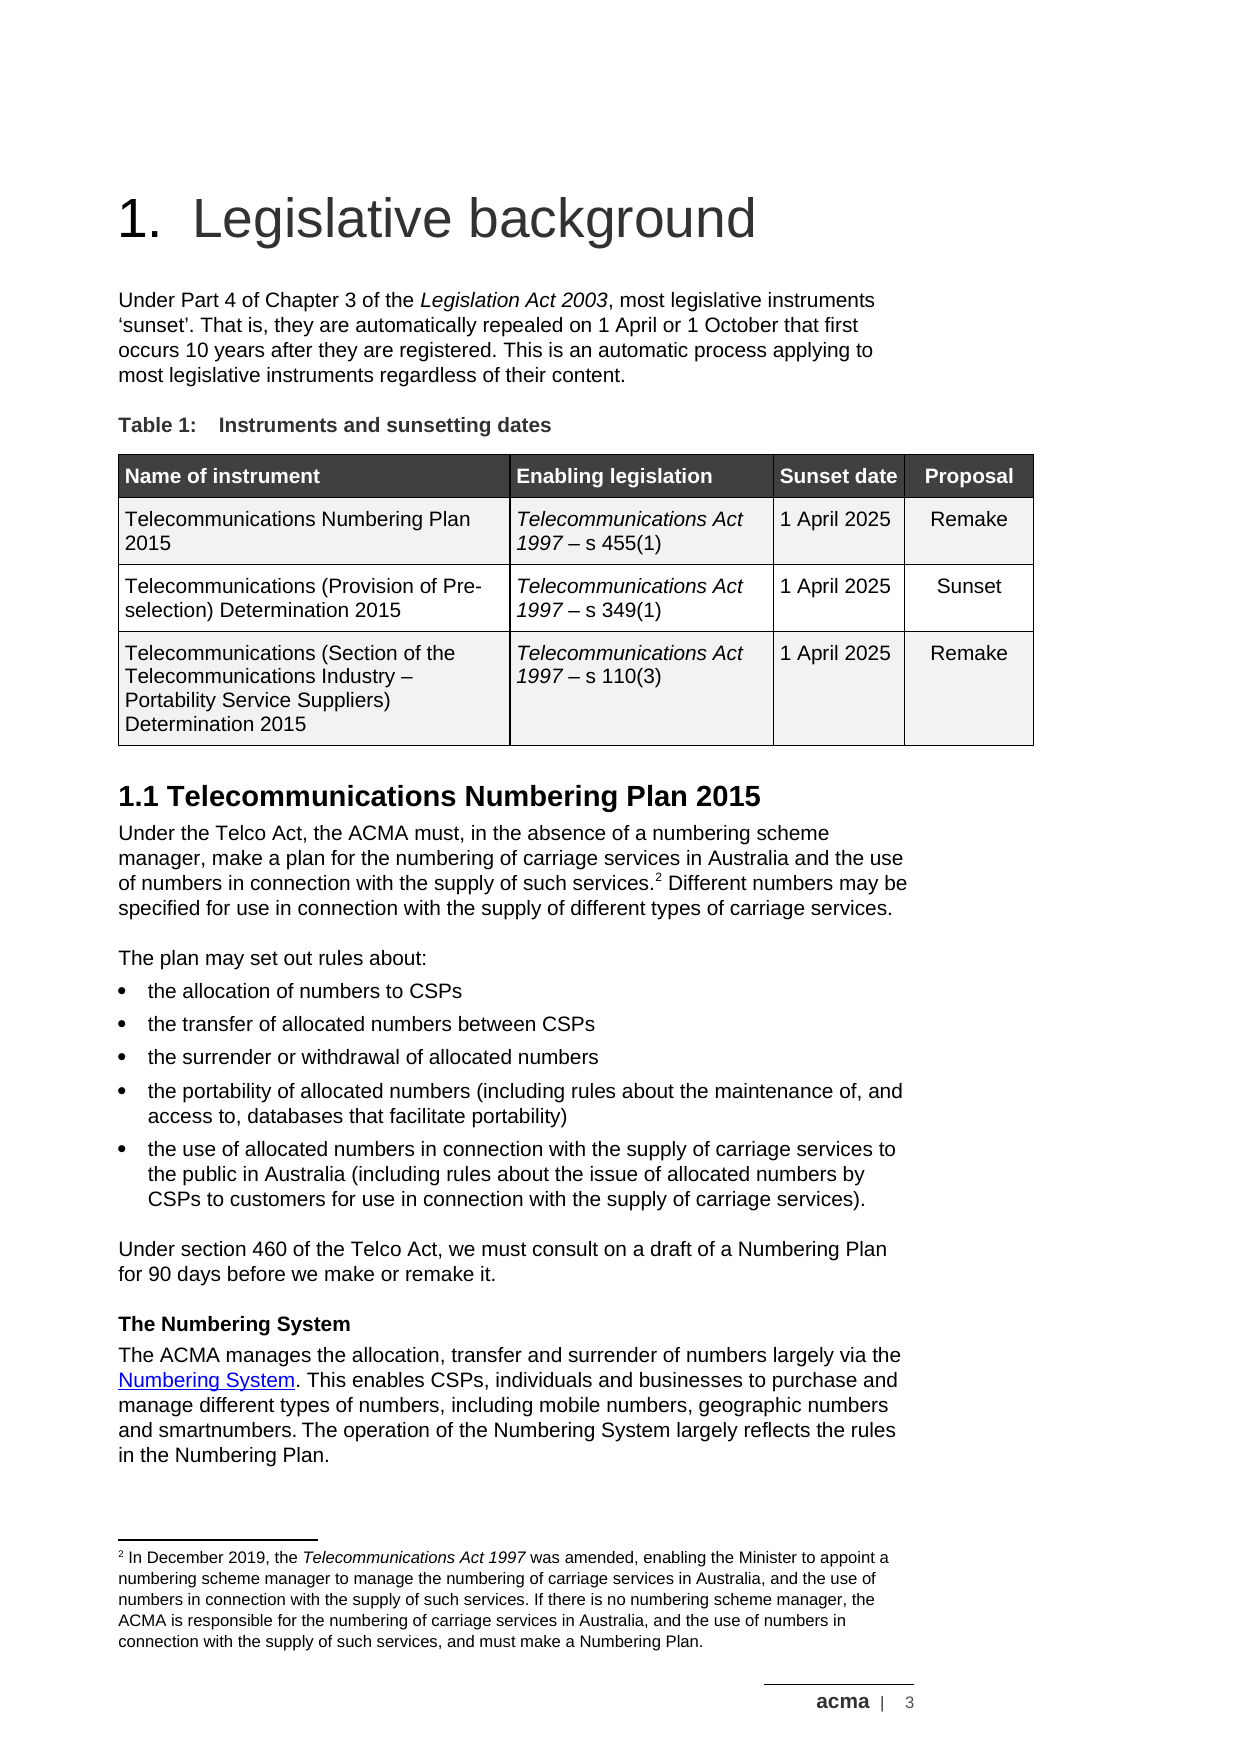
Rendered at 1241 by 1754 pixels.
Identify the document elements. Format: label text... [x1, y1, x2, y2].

table_cell Sunset [905, 565, 1033, 631]
list the allocation of numbers to CSPs [118, 978, 916, 1003]
table_header Name of instrument [119, 455, 509, 497]
list the transfer of allocated numbers between CSPs [118, 1011, 916, 1036]
list the portability of allocated numbers (including rules about the maintenance of, and access to, databases that facilitate portability) [118, 1078, 916, 1128]
table_cell Remake [905, 632, 1033, 745]
table_header Proposal [905, 455, 1033, 497]
text Under the Telco Act, the ACMA must, in the absence of a numbering scheme manager, make a plan for the numbering of carriage services in Australia and the use of numbers in connection with the supply of such services. Different numbers may be specified for use in connection with the supply of different types of carriage services. [118, 819, 916, 919]
table_cell Telecommunications (Section of the Telecommunications Industry – Portability Service Suppliers) Determination 2015 [119, 632, 509, 745]
subtitle 1.1 Telecommunications Numbering Plan 2015 [118, 779, 916, 813]
text The ACMA manages the allocation, transfer and surrender of numbers largely via the Numbering System. This enables CSPs, individuals and businesses to purchase and manage different types of numbers, including mobile numbers, geographic numbers and smartnumbers. The operation of the Numbering System largely reflects the rules in the Numbering Plan. [118, 1342, 916, 1467]
subtitle Instruments and sunsetting dates [118, 412, 916, 437]
table_cell Telecommunications Numbering Plan 2015 [119, 498, 509, 564]
list The plan may set out rules about: [118, 944, 916, 969]
subtitle Legislative background [117, 192, 916, 249]
table_cell Telecommunications Act 1997 – s 455(1) [511, 498, 773, 564]
text Under Part 4 of Chapter 3 of the Legislation Act 2003, most legislative instruments ‘sunset’. That is, they are automatically repealed on 1 April or 1 October that first occurs 10 years after they are registered. This is an automatic process applying to most legislative instruments regardless of their content. [118, 287, 916, 387]
subtitle The Numbering System [118, 1311, 916, 1336]
list the use of allocated numbers in connection with the supply of carriage services to the public in Australia (including rules about the issue of allocated numbers by CSPs to customers for use in connection with the supply of carriage services). [118, 1136, 916, 1211]
table_cell 1 April 2025 [774, 632, 904, 745]
table_cell Remake [905, 498, 1033, 564]
table_cell Telecommunications (Provision of Pre-selection) Determination 2015 [119, 565, 509, 631]
table_cell 1 April 2025 [774, 498, 904, 564]
table_cell Telecommunications Act 1997 – s 110(3) [511, 632, 773, 745]
text Under section 460 of the Telco Act, we must consult on a draft of a Numbering Plan for 90 days before we make or remake it. [118, 1236, 916, 1286]
list the surrender or withdrawal of allocated numbers [118, 1044, 916, 1069]
table_header Enabling legislation [511, 455, 773, 497]
table_header Sunset date [774, 455, 904, 497]
table_cell 1 April 2025 [774, 565, 904, 631]
table_cell Telecommunications Act 1997 – s 349(1) [511, 565, 773, 631]
